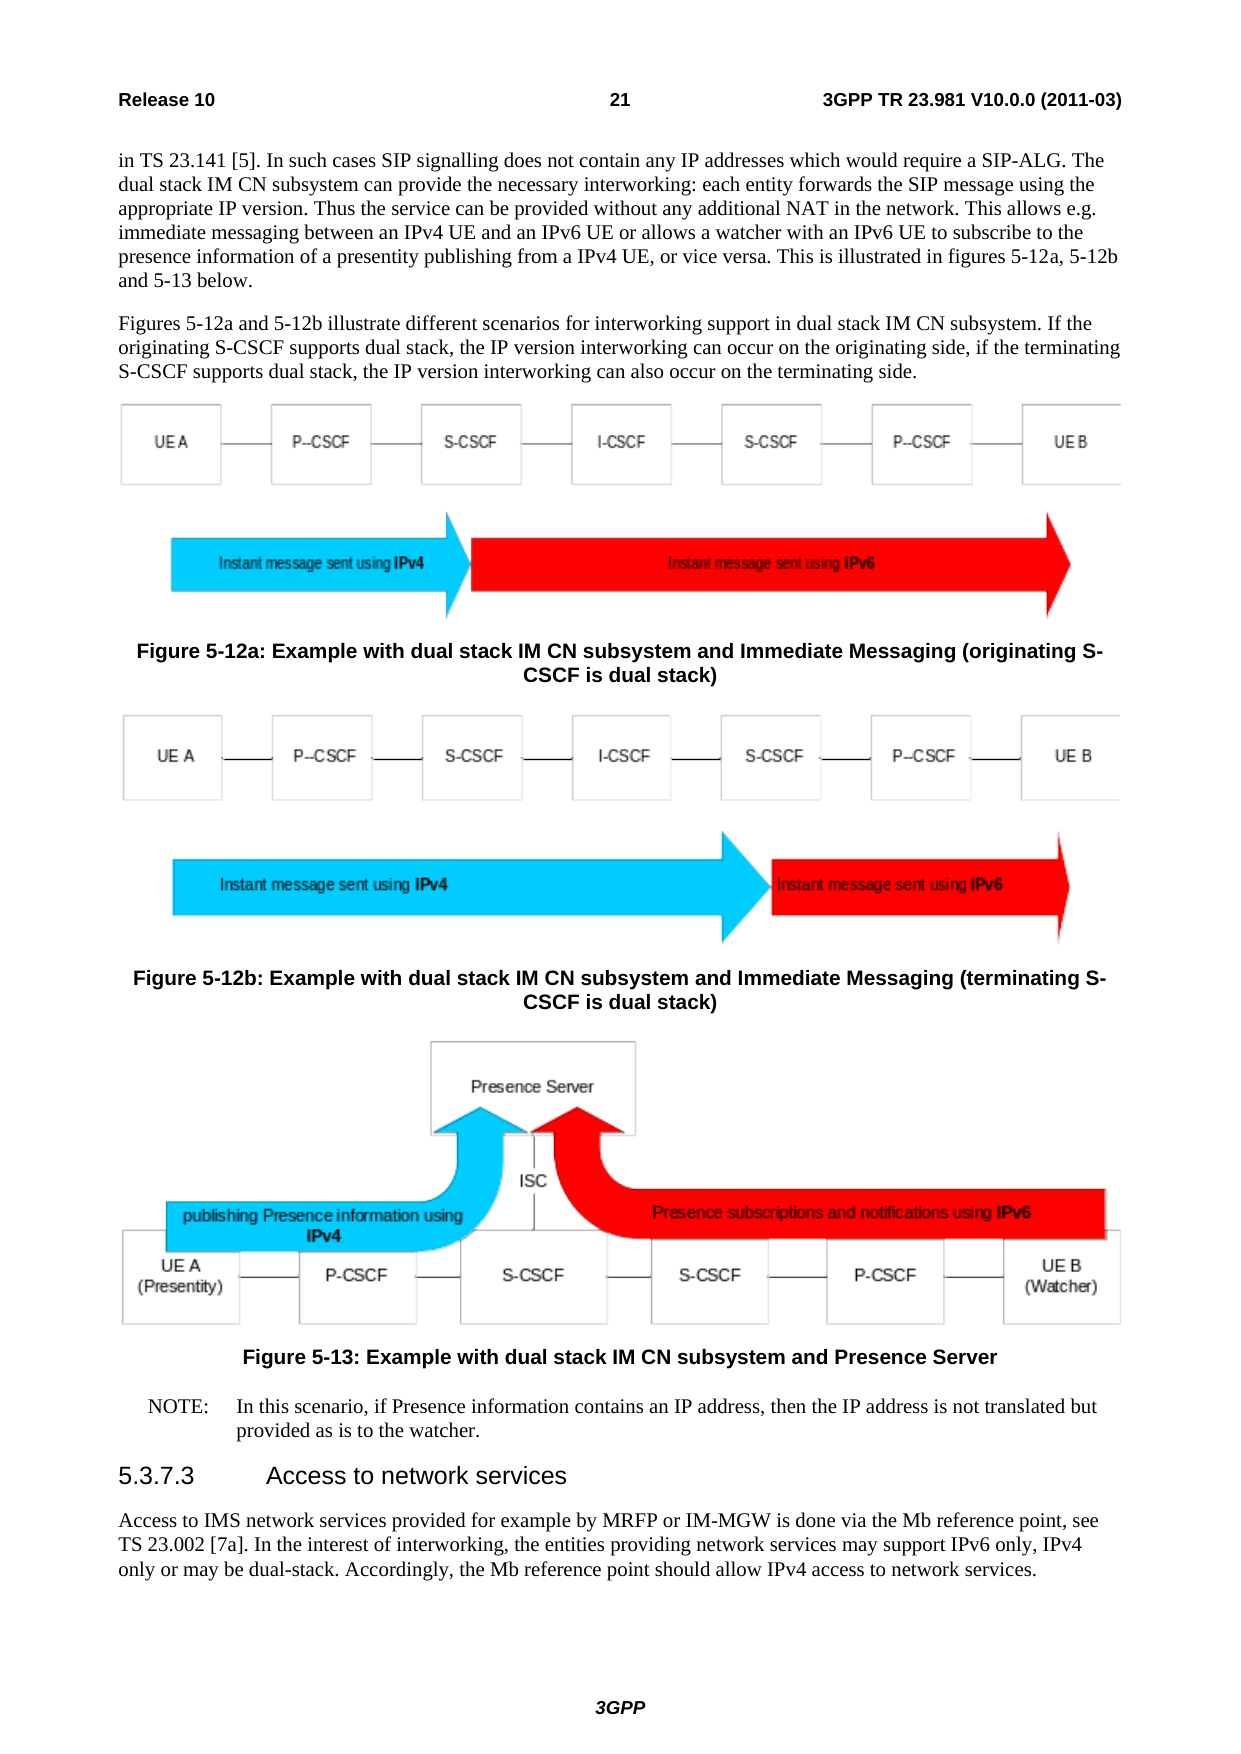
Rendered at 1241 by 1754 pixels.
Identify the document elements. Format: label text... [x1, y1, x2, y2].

text Figure 5-12b: Example with dual stack IM CN subsystem and Immediate Messaging (terminating S-CSCF is dual stack) [118, 966, 1122, 1014]
subtitle 5.3.7.3 Access to network services [118, 1461, 1122, 1489]
text Access to IMS network services provided for example by MRFP or IM-MGW is done via the Mb reference point, see TS 23.002 [7a]. In the interest of interworking, the entities providing network services may support IPv6 only, IPv4 only or may be dual-stack. Accordingly, the Mb reference point should allow IPv4 access to network services. [118, 1508, 1122, 1581]
text Figures 5-12a and 5-12b illustrate different scenarios for interworking support in dual stack IM CN subsystem. If the originating S-CSCF supports dual stack, the IP version interworking can occur on the originating side, if the terminating S-CSCF supports dual stack, the IP version interworking can also occur on the terminating side. [118, 311, 1122, 383]
text NOTE: In this scenario, if Presence information contains an IP address, then the IP address is not translated but provided as is to the watcher. [148, 1394, 1122, 1442]
text Figure 5-13: Example with dual stack IM CN subsystem and Presence Server [118, 1345, 1122, 1369]
text Figure 5-12a: Example with dual stack IM CN subsystem and Immediate Messaging (originating S-CSCF is dual stack) [118, 639, 1122, 687]
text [118, 147, 1122, 292]
